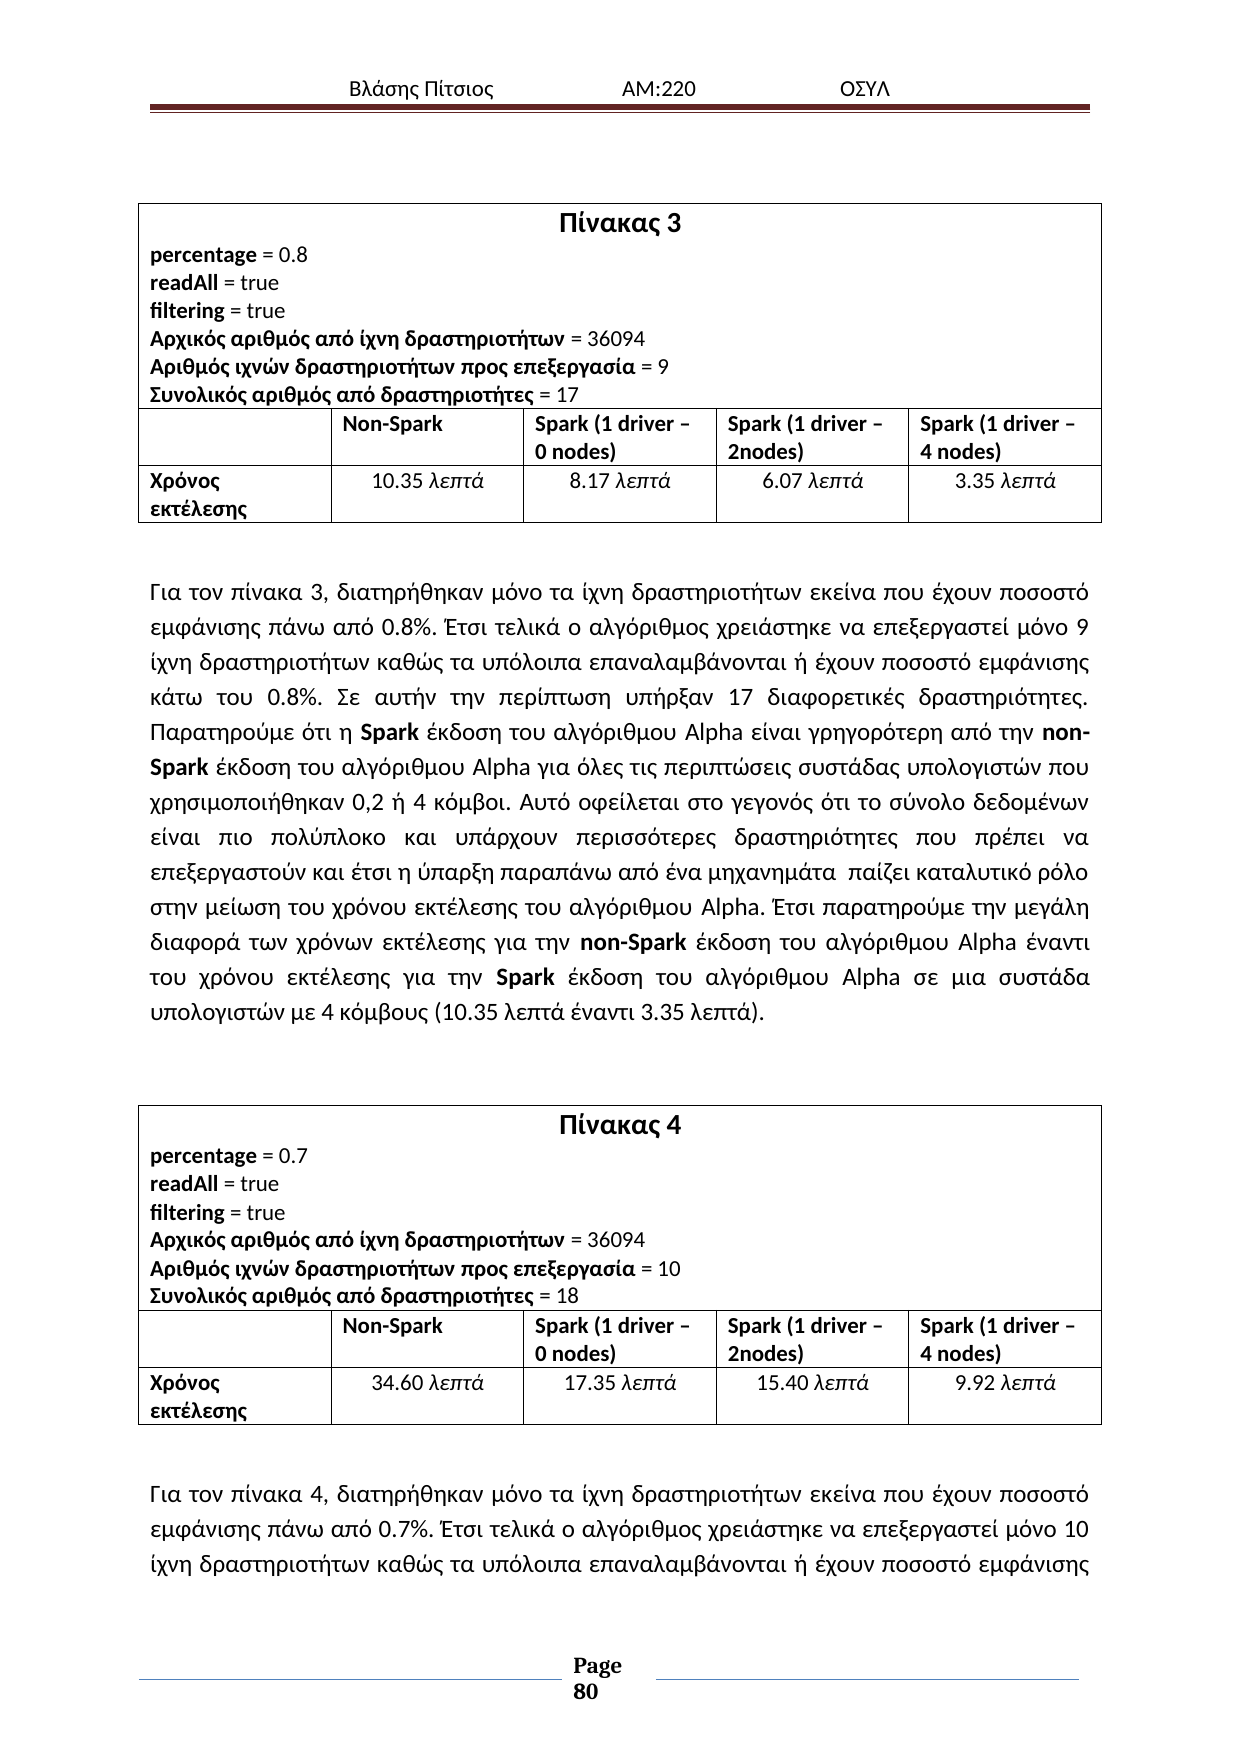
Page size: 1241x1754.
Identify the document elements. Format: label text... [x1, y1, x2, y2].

table_cell 10.35 λεπτά [332, 466, 523, 522]
table_cell Spark (1 driver – 2nodes) [717, 409, 908, 465]
table_cell Spark (1 driver – 0 nodes) [524, 1311, 716, 1367]
table_cell 3.35 λεπτά [909, 466, 1101, 522]
table_header Πίνακας 3 percentage = 0.8 readAll = true filtering = true Αρχικός αριθμός από ίχνη δραστηριοτήτων = 36094 Αριθμός ιχνών δραστηριοτήτων προς επεξεργασία = 9 Συνολικός αριθμός από δραστηριοτήτες = 17 [139, 204, 1101, 408]
table_cell Spark (1 driver – 4 nodes) [909, 1311, 1101, 1367]
table_cell 34.60 λεπτά [332, 1368, 523, 1424]
table_cell Spark (1 driver – 2nodes) [717, 1311, 908, 1367]
text Για τον πίνακα 3, διατηρήθηκαν μόνο τα ίχνη δραστηριοτήτων εκείνα που έχουν ποσοστό εμφάνισης πάνω από 0.8%. Έτσι τελικά ο αλγόριθμος χρειάστηκε να επεξεργαστεί μόνο 9 ίχνη δραστηριοτήτων καθώς τα υπόλοιπα επαναλαμβάνονται ή έχουν ποσοστό εμφάνισης κάτω του 0.8%. Σε αυτήν την περίπτωση υπήρξαν 17 διαφορετικές δραστηριότητες. Παρατηρούμε ότι η Spark έκδοση του αλγόριθμου Alpha είναι γρηγορότερη από την non-Spark έκδοση του αλγόριθμου Alpha για όλες τις περιπτώσεις συστάδας υπολογιστών που χρησιμοποιήθηκαν 0,2 ή 4 κόμβοι. Αυτό οφείλεται στο γεγονός ότι το σύνολο δεδομένων είναι πιο πολύπλοκο και υπάρχουν περισσότερες δραστηριότητες που πρέπει να επεξεργαστούν και έτσι η ύπαρξη παραπάνω από ένα μηχανημάτα παίζει καταλυτικό ρόλο στην μείωση του χρόνου εκτέλεσης του αλγόριθμου Alpha. Έτσι παρατηρούμε την μεγάλη διαφορά των χρόνων εκτέλεσης για την non-Spark έκδοση του αλγόριθμου Alpha έναντι του χρόνου εκτέλεσης για την Spark έκδοση του αλγόριθμου Alpha σε μια συστάδα υπολογιστών με 4 κόμβους (10.35 λεπτά έναντι 3.35 λεπτά). [150, 576, 1090, 1027]
table_cell 17.35 λεπτά [524, 1368, 716, 1424]
table_cell Χρόνος εκτέλεσης [139, 466, 331, 522]
table_header Πίνακας 4 percentage = 0.7 readAll = true filtering = true Αρχικός αριθμός από ίχνη δραστηριοτήτων = 36094 Αριθμός ιχνών δραστηριοτήτων προς επεξεργασία = 10 Συνολικός αριθμός από δραστηριοτήτες = 18 [139, 1106, 1101, 1310]
table_cell Non-Spark [332, 1311, 523, 1367]
table_cell Spark (1 driver – 0 nodes) [524, 409, 716, 465]
table_cell Non-Spark [332, 409, 523, 465]
table_cell Χρόνος εκτέλεσης [139, 1368, 331, 1424]
table_cell [139, 409, 331, 465]
table_cell Spark (1 driver – 4 nodes) [909, 409, 1101, 465]
table_cell 9.92 λεπτά [909, 1368, 1101, 1424]
table_cell 8.17 λεπτά [524, 466, 716, 522]
table_cell 15.40 λεπτά [717, 1368, 908, 1424]
table_cell [139, 1311, 331, 1367]
table_cell 6.07 λεπτά [717, 466, 908, 522]
